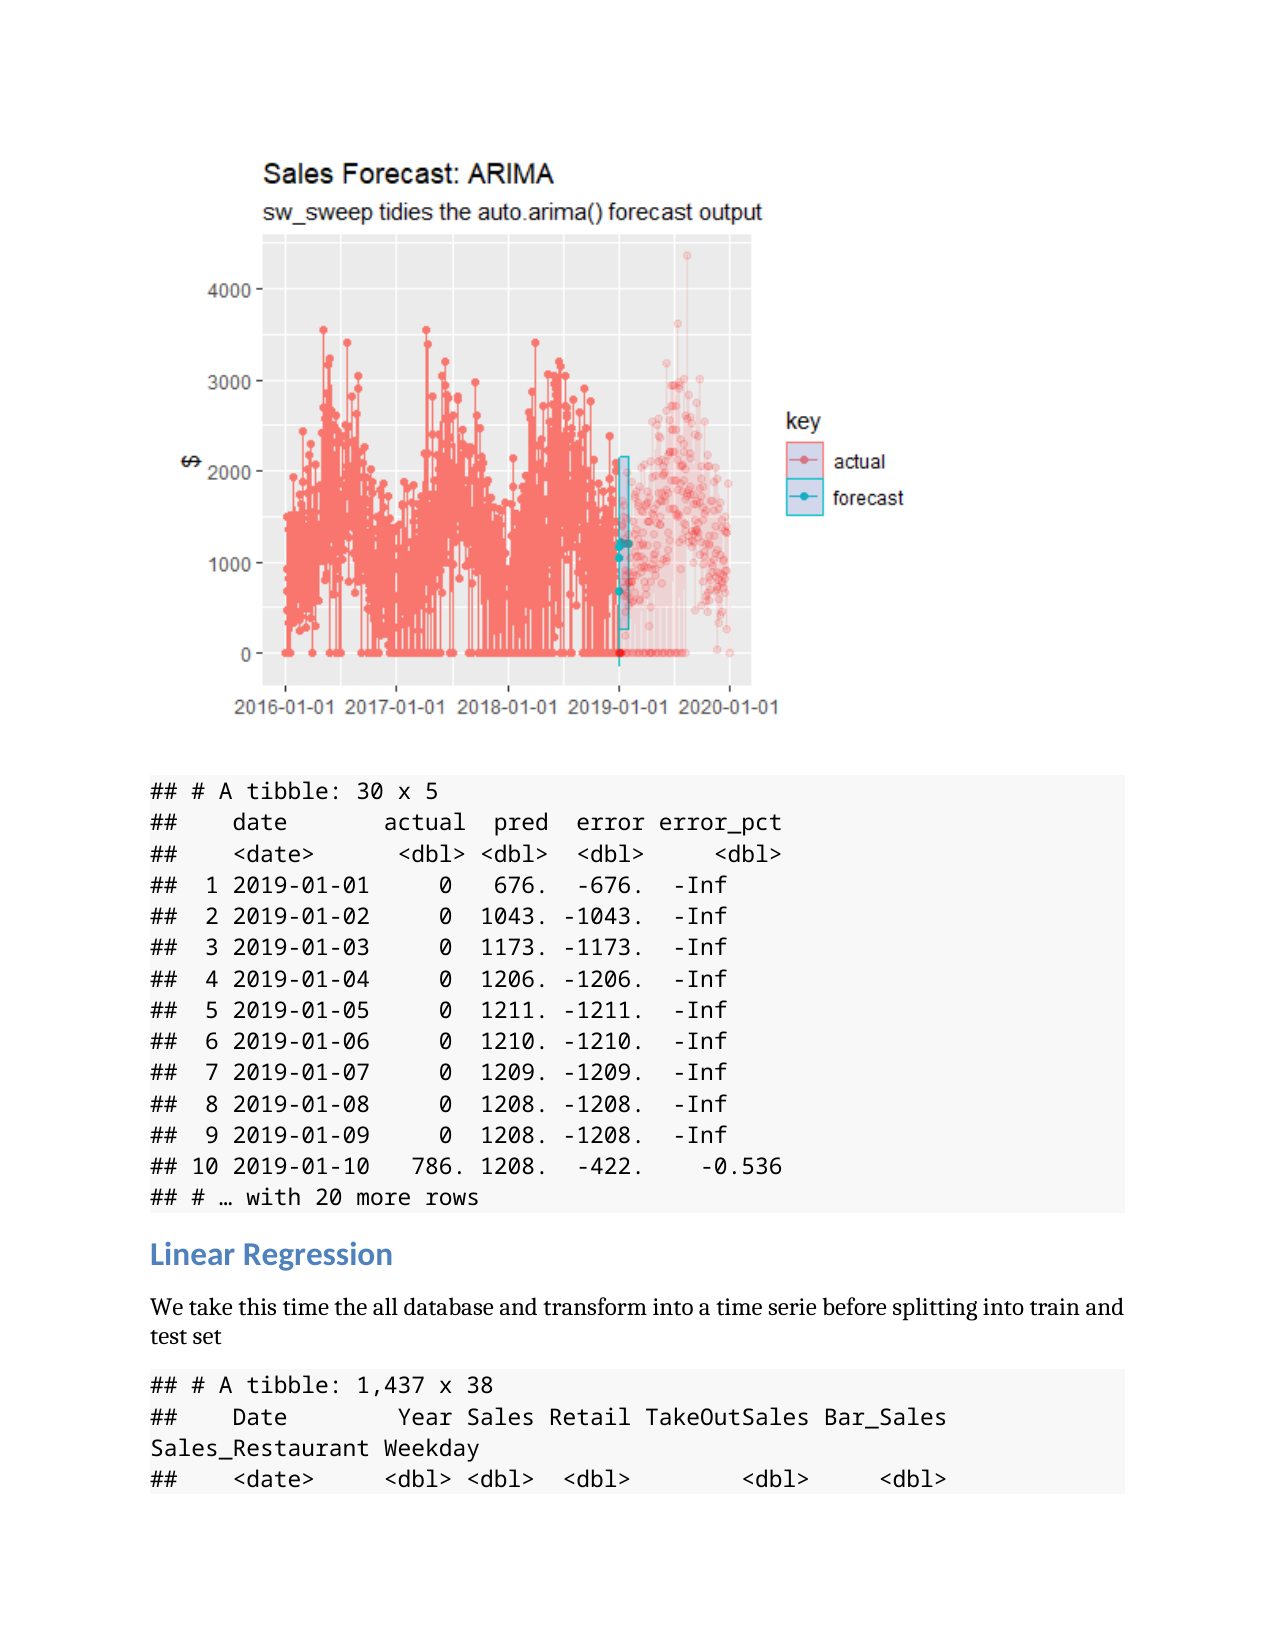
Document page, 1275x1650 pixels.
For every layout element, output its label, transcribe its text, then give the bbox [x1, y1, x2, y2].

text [150, 1369, 1125, 1494]
text ## # A tibble: 30 x 5 ## date actual pred error error_pct ## <date> <dbl> <dbl> <dbl> <dbl> ## 1 2019-01-01 0 676. -676. -Inf ## 2 2019-01-02 0 1043. -1043. -Inf ## 3 2019-01-03 0 1173. -1173. -Inf ## 4 2019-01-04 0 1206. -1206. -Inf ## 5 2019-01-05 0 1211. -1211. -Inf ## 6 2019-01-06 0 1210. -1210. -Inf ## 7 2019-01-07 0 1209. -1209. -Inf ## 8 2019-01-08 0 1208. -1208. -Inf ## 9 2019-01-09 0 1208. -1208. -Inf ## 10 2019-01-10 786. 1208. -422. -0.536 ## # … with 20 more rows [150, 775, 1125, 1213]
subtitle Linear Regression [150, 1233, 1125, 1274]
text We take this time the all database and transform into a time serie before splitting into train and test set [150, 1293, 1125, 1350]
picture [168, 150, 927, 757]
